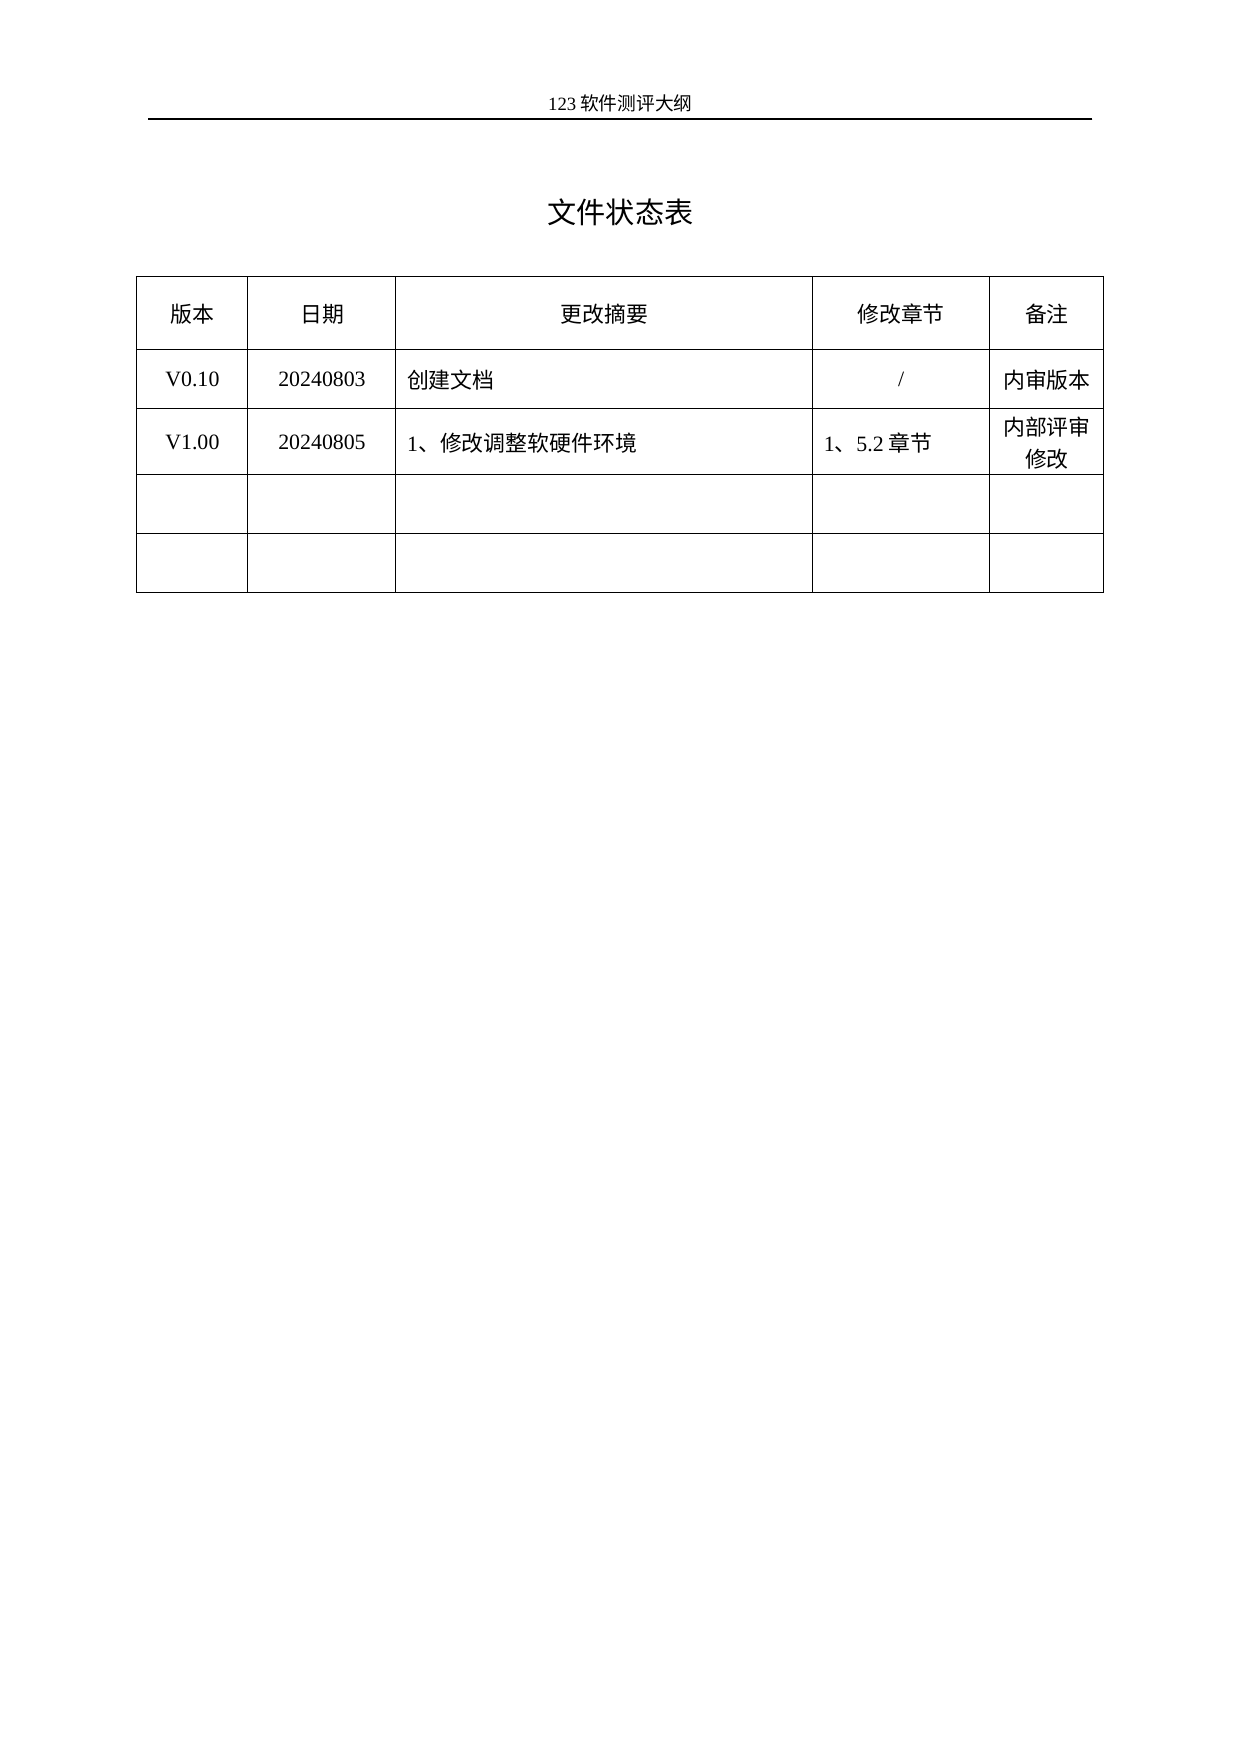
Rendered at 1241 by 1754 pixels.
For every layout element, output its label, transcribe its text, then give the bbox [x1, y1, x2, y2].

table_cell [990, 534, 1103, 592]
table_cell 1、修改调整软硬件环境 [396, 409, 812, 474]
table_cell 1、5.2章节 [813, 409, 989, 474]
table_cell [137, 534, 247, 592]
table_cell 20240803 [248, 350, 395, 408]
table_cell [813, 534, 989, 592]
table_cell V1.00 [137, 409, 247, 474]
table_header 版本 [137, 277, 247, 349]
table_cell [813, 475, 989, 533]
table_cell [248, 475, 395, 533]
table_cell 20240805 [248, 409, 395, 474]
table_cell [990, 475, 1103, 533]
table_cell [248, 534, 395, 592]
table_cell / [813, 350, 989, 408]
table_cell V0.10 [137, 350, 247, 408]
table_cell [396, 475, 812, 533]
table_cell 内审版本 [990, 350, 1103, 408]
table_cell 创建文档 [396, 350, 812, 408]
table_cell [137, 475, 247, 533]
table_header 日期 [248, 277, 395, 349]
text 文件状态表 [148, 178, 1092, 243]
table_cell [396, 534, 812, 592]
table_cell 内部评审修改 [990, 409, 1103, 474]
table_header 备注 [990, 277, 1103, 349]
table_header 修改章节 [813, 277, 989, 349]
table_header 更改摘要 [396, 277, 812, 349]
